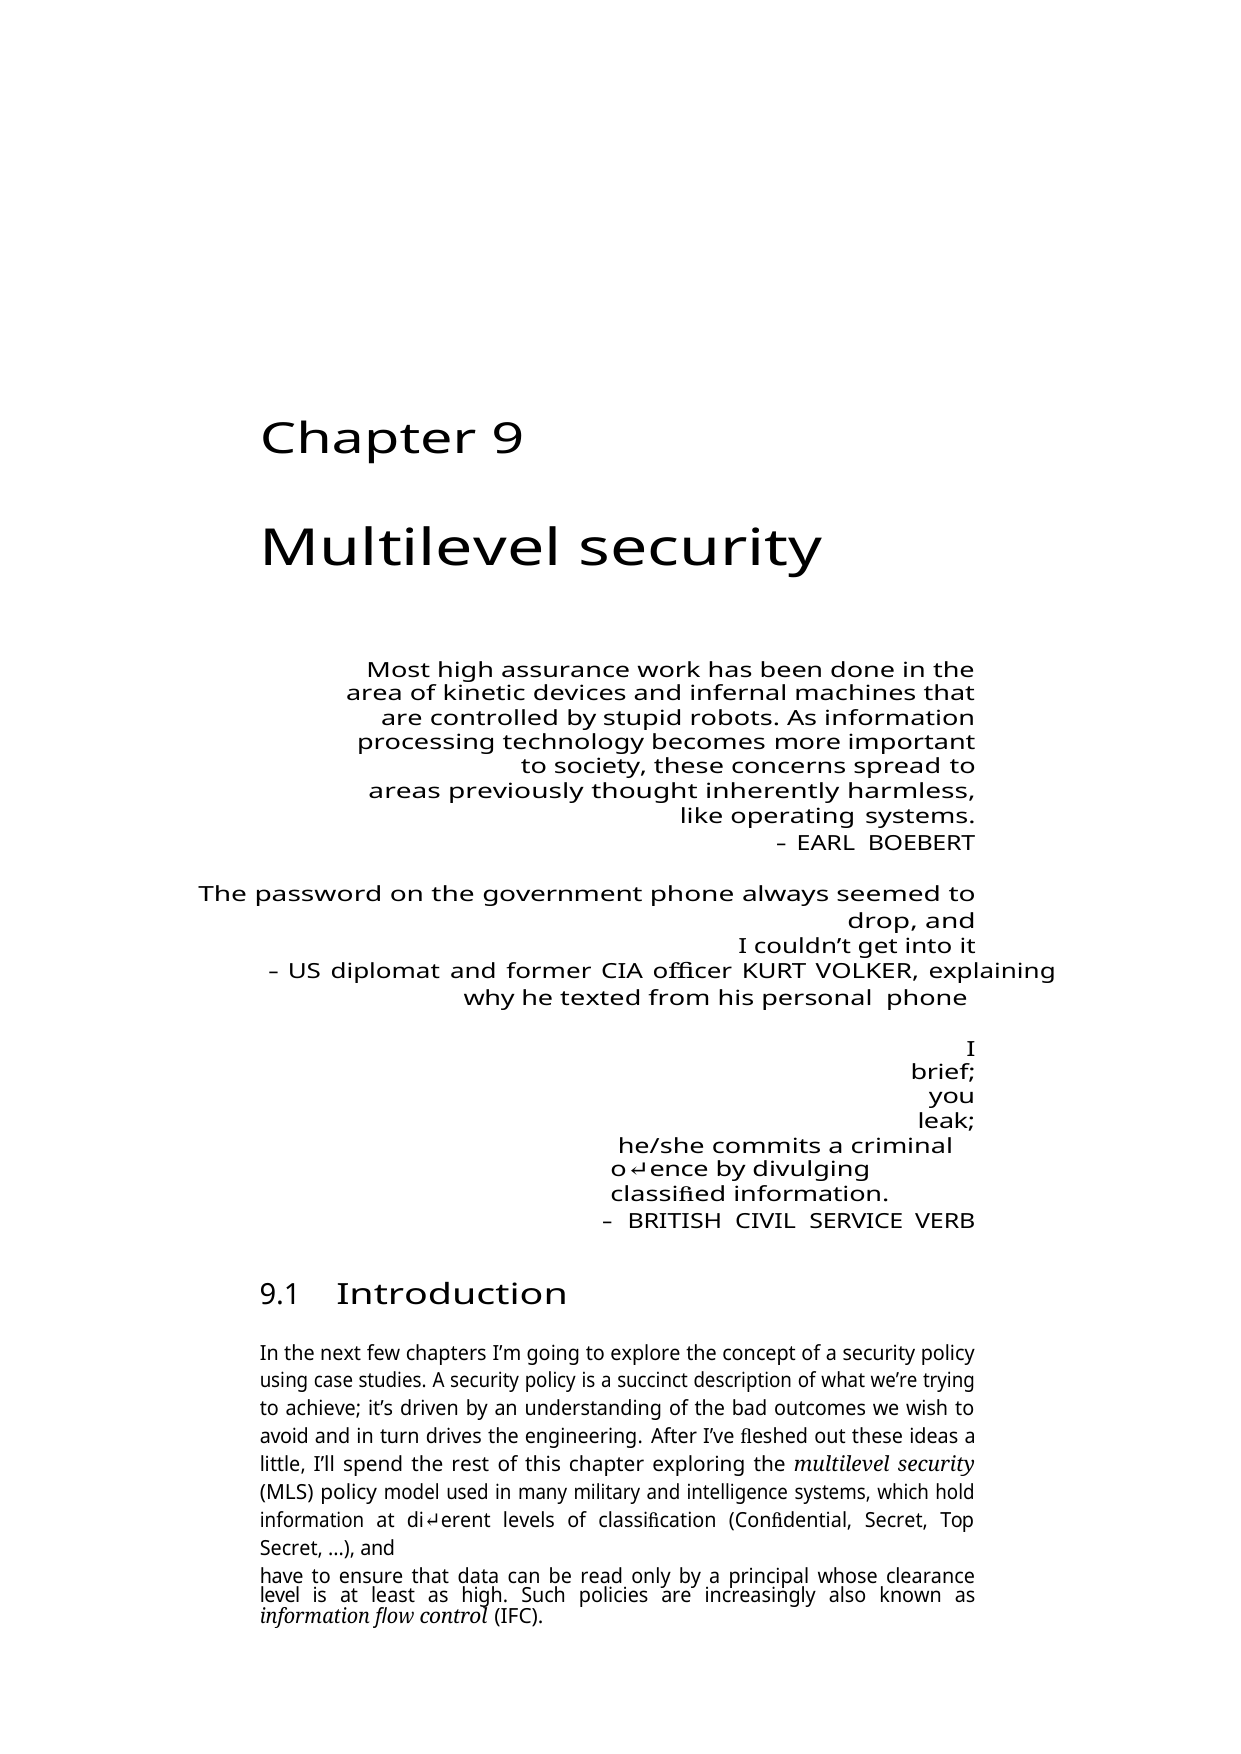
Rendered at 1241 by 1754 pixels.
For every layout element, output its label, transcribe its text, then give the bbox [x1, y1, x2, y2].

text have to ensure that data can be read only by a principal whose clearance level is at least as high. Such policies are increasingly also known as information ﬂow control (IFC). [259, 1567, 975, 1629]
text – EARL BOEBERT [175, 829, 975, 856]
title Multilevel security [259, 511, 1065, 580]
text why he texted from his personal phone [175, 983, 967, 1010]
text – BRITISH CIVIL SERVICE VERB [175, 1207, 975, 1233]
text Chapter 9 [259, 408, 1065, 466]
subtitle Introduction [259, 1274, 1065, 1313]
text he/she commits a criminal o↵ence by divulging classiﬁed information. [610, 1134, 976, 1207]
text Most high assurance work has been done in the area of kinetic devices and infernal machines that are controlled by stupid robots. As information processing technology becomes more important to society, these concerns spread to [320, 658, 975, 779]
text I couldn’t get into it [175, 934, 975, 958]
text In the next few chapters I’m going to explore the concept of a security policy using case studies. A security policy is a succinct description of what we’re trying to achieve; it’s driven by an understanding of the bad outcomes we wish to avoid and in turn drives the engineering. After I’ve ﬂeshed out these ideas a little, I’ll spend the rest of this chapter exploring the multilevel security (MLS) policy model used in many military and intelligence systems, which hold information at di↵erent levels of classiﬁcation (Conﬁdential, Secret, Top Secret, ...), and [259, 1338, 975, 1561]
text like operating systems. [175, 804, 975, 829]
text The password on the government phone always seemed to drop, and [175, 880, 975, 934]
text areas previously thought inherently harmless, [175, 779, 975, 804]
text I brief; you leak; [881, 1037, 975, 1134]
text – US diplomat and former CIA oﬃcer KURT VOLKER, explaining [268, 958, 1065, 983]
